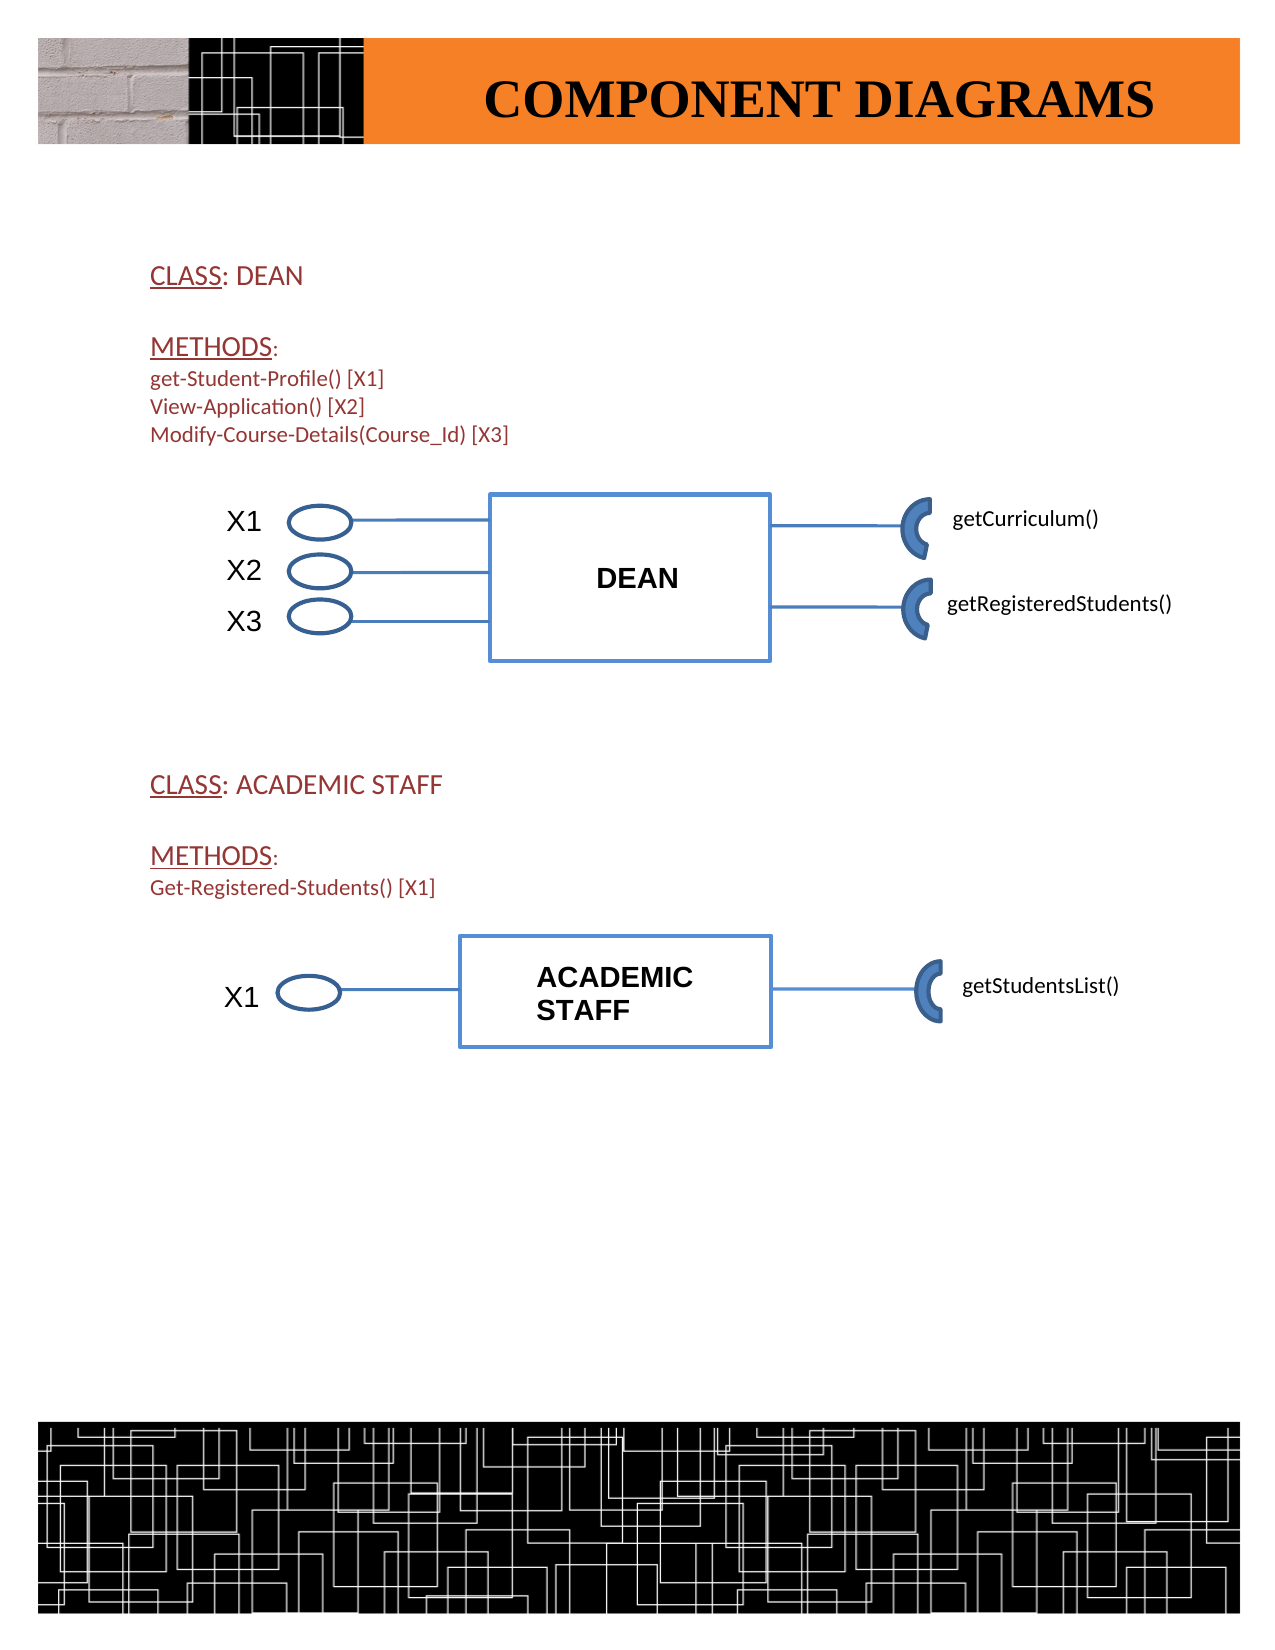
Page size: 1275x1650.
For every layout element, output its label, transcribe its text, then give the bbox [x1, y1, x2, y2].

text get-Student-Profile() [X1] [150, 364, 1125, 392]
picture [0, 0, 1275, 1650]
text CLASS: DEAN [150, 257, 1125, 292]
text METHODS: [150, 837, 1125, 873]
text Modify-Course-Details(Course_Id) [X3] [150, 420, 1125, 448]
text CLASS: ACADEMIC STAFF [150, 766, 1125, 802]
text Get-Registered-Students() [X1] [150, 873, 1125, 901]
text View-Application() [X2] [150, 392, 1125, 420]
text METHODS: [150, 328, 1125, 364]
